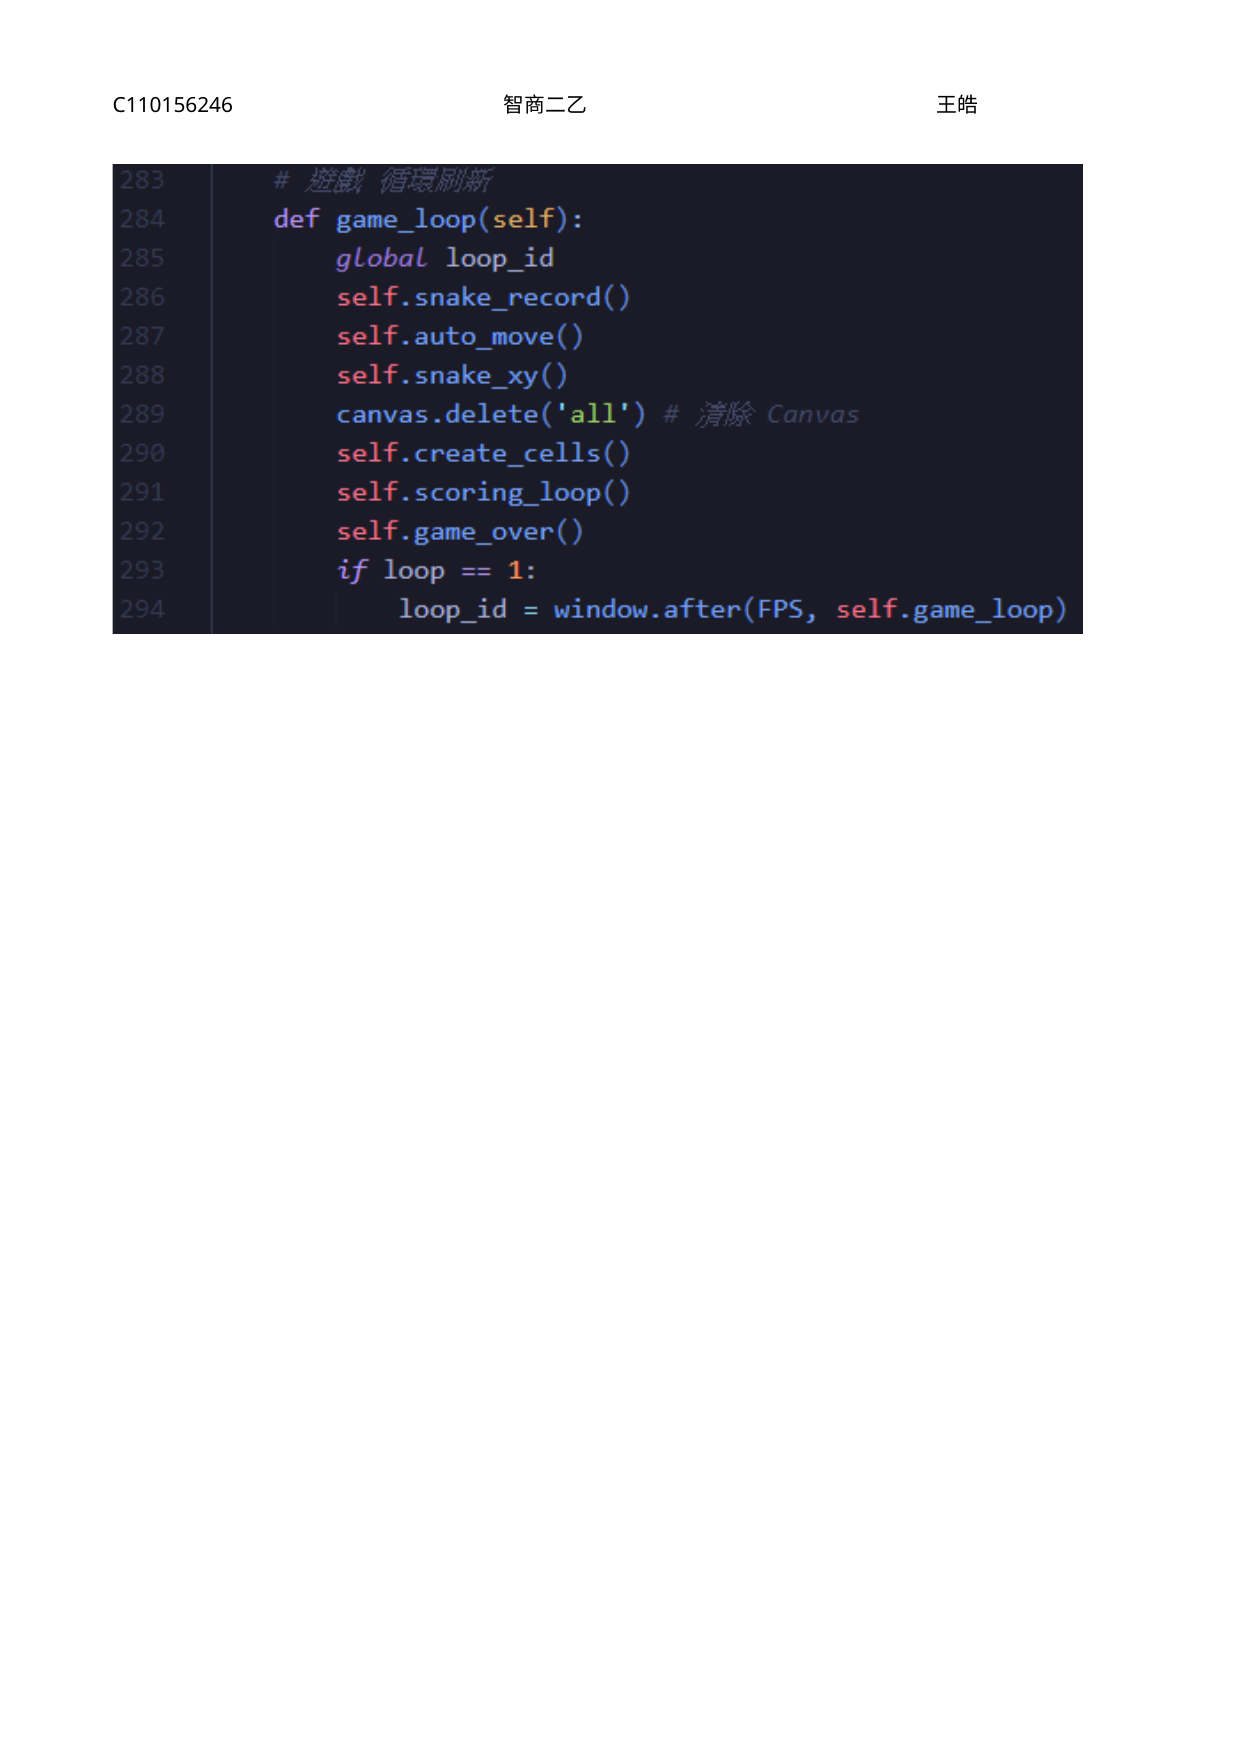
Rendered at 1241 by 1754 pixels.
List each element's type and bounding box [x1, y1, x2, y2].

picture [112, 164, 1083, 634]
